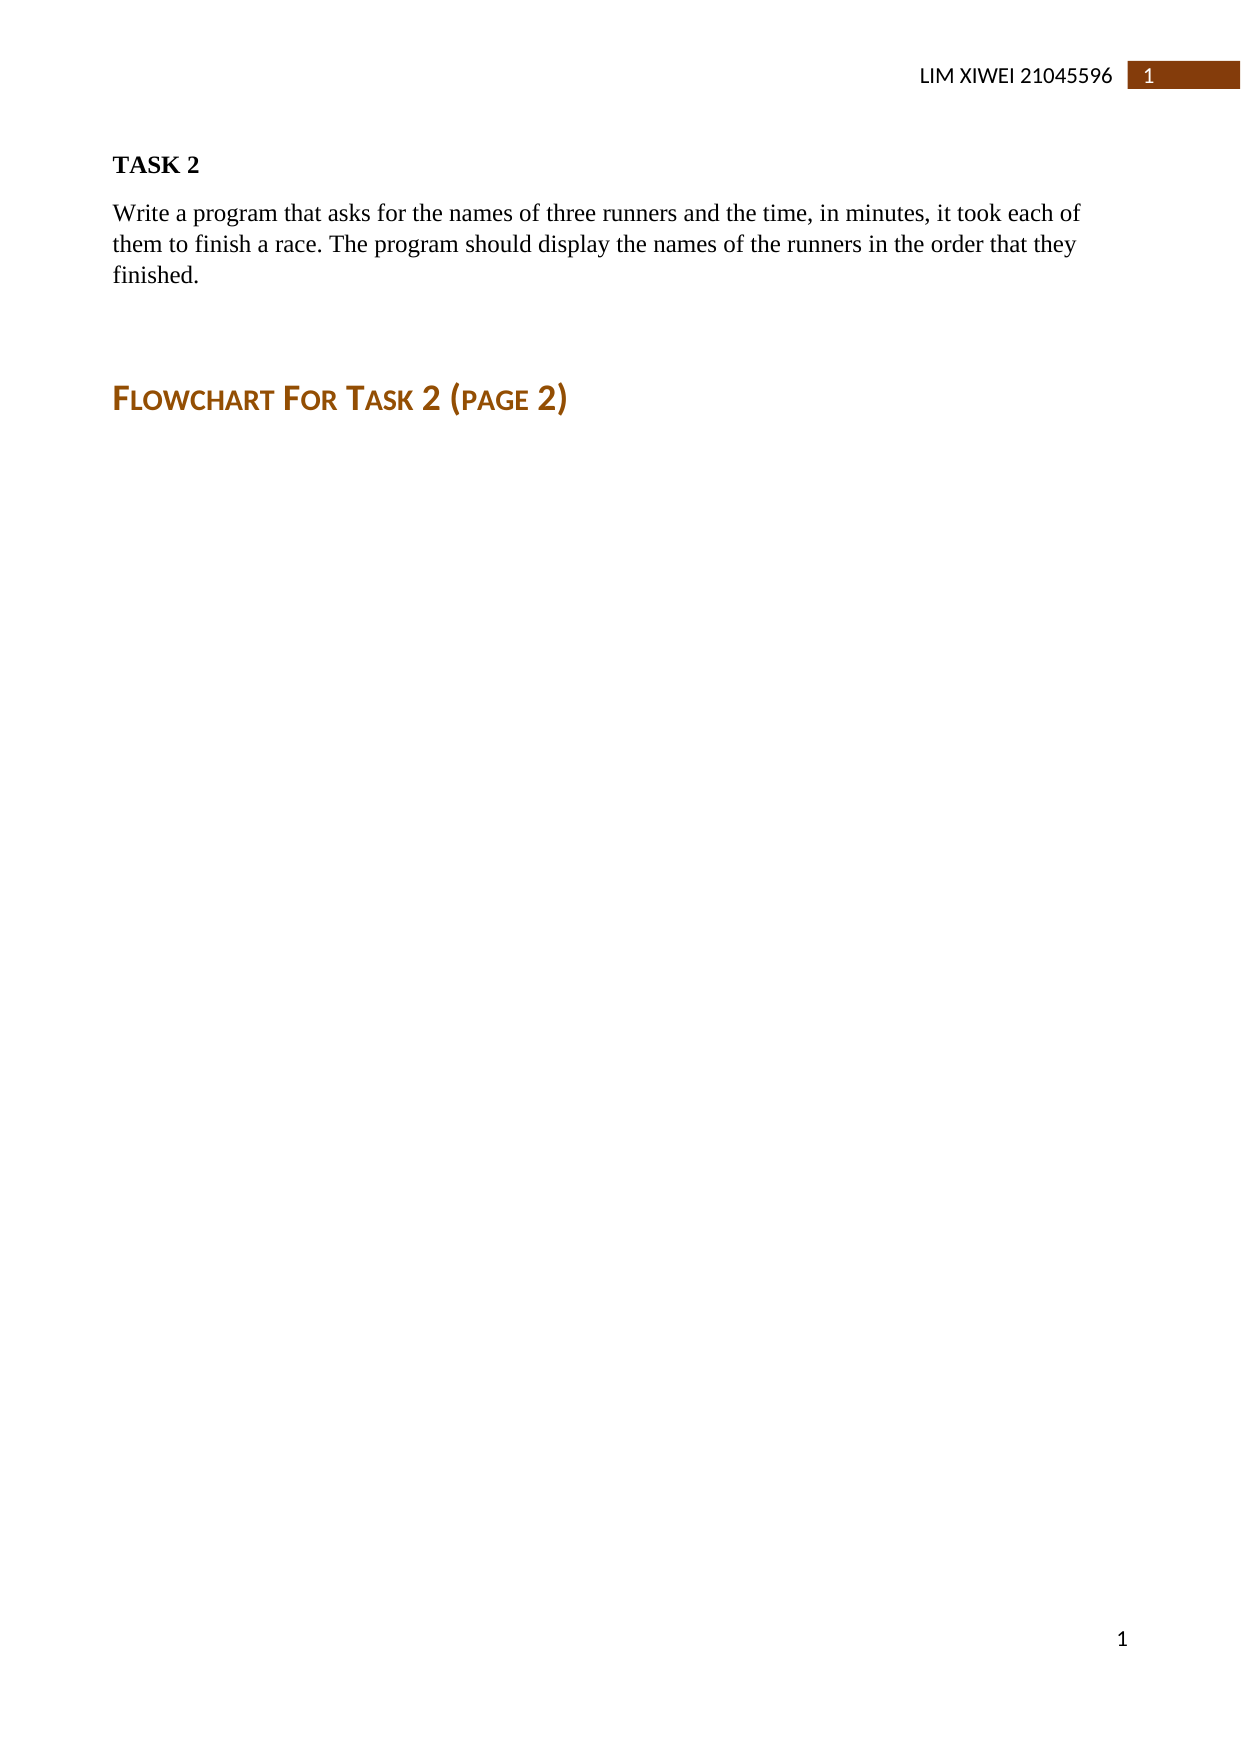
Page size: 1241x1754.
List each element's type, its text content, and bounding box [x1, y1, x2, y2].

text TASK 2 [112, 150, 1128, 179]
text Flowchart For Task 2 (page 2) [112, 374, 1128, 419]
text Write a program that asks for the names of three runners and the time, in minutes, it took each of them to finish a race. The program should display the names of the runners in the order that they finished. [112, 198, 1128, 288]
